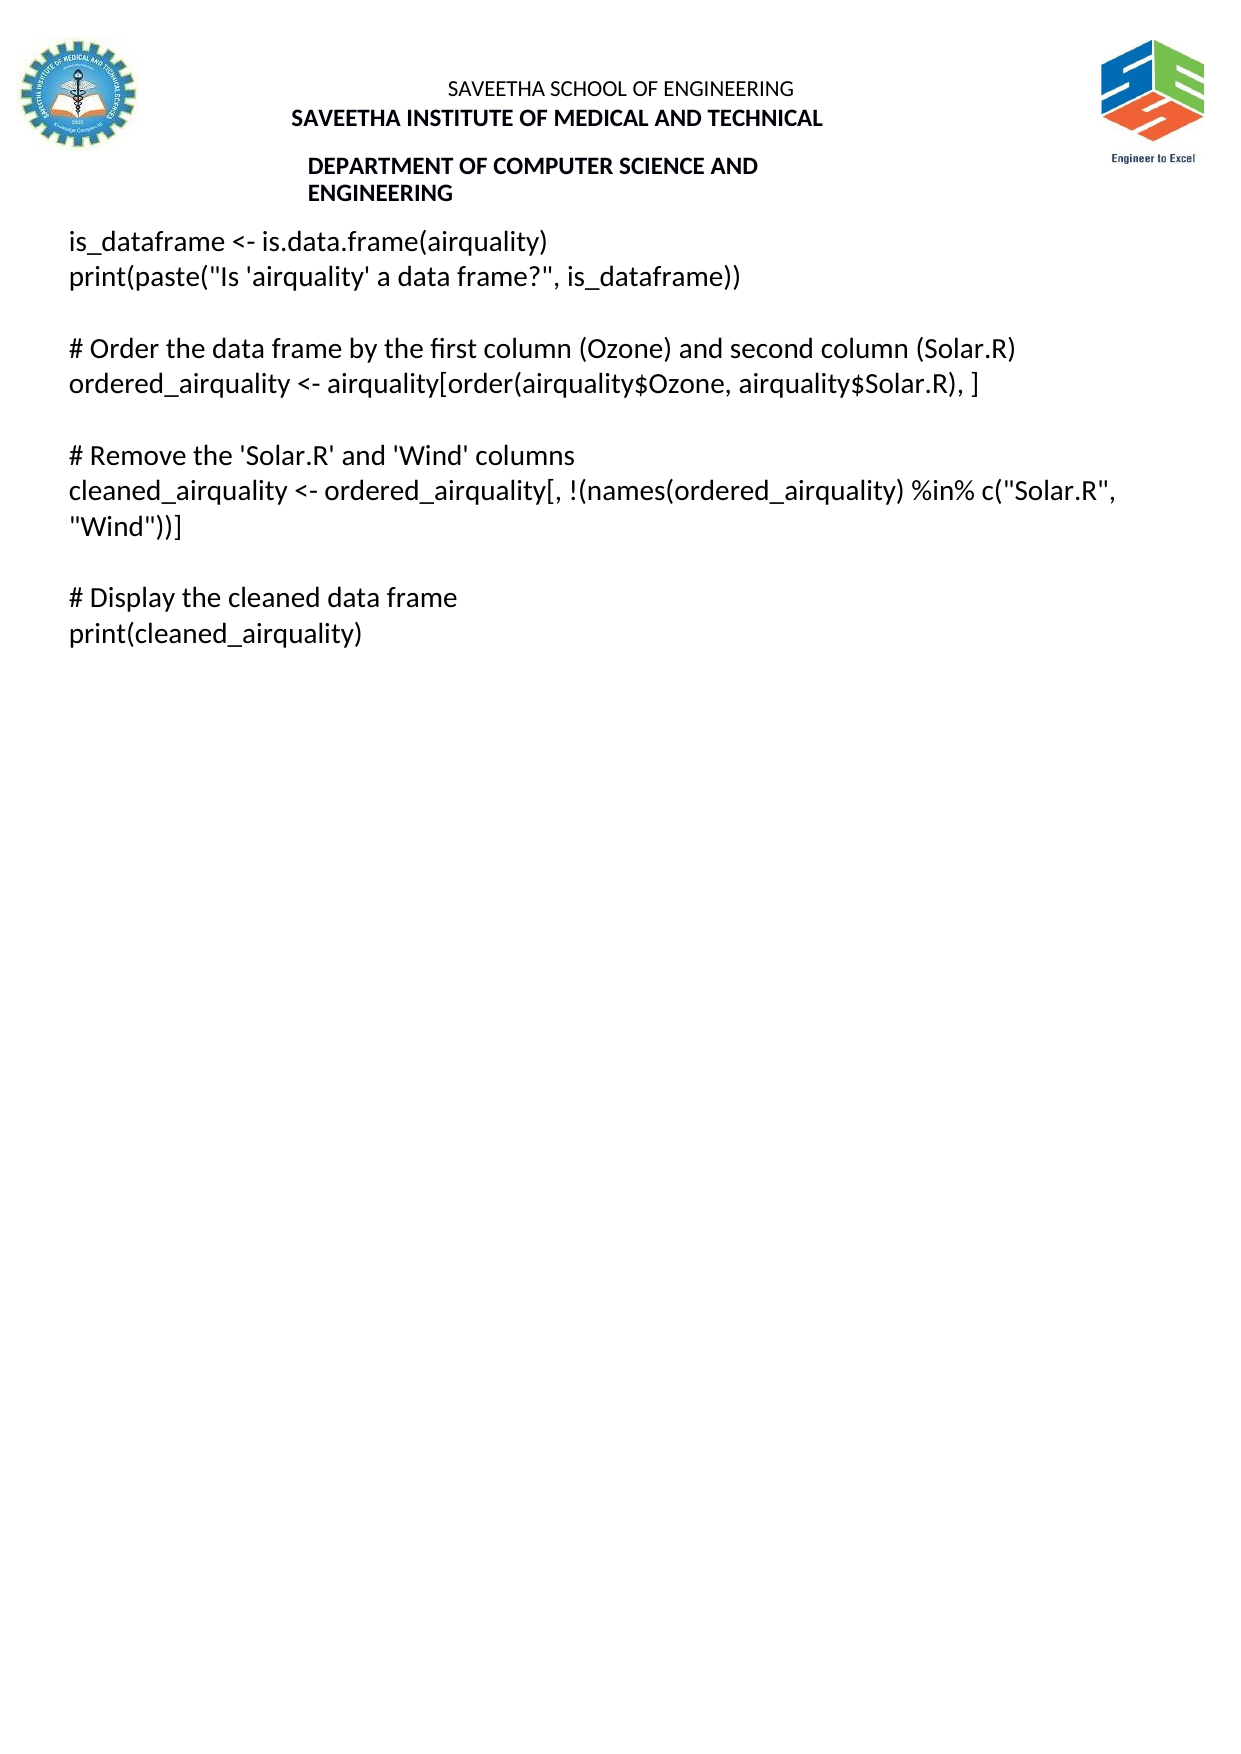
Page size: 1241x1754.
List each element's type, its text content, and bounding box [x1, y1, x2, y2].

text cleaned_airquality <- ordered_airquality[, !(names(ordered_airquality) %in% c("Solar.R", "Wind"))] [69, 472, 1173, 543]
text # Display the cleaned data frame [69, 579, 1173, 615]
text ordered_airquality <- airquality[order(airquality$Ozone, airquality$Solar.R), ] [69, 365, 1173, 401]
text is_dataframe <- is.data.frame(airquality) [69, 223, 1173, 258]
text print(paste("Is 'airquality' a data frame?", is_dataframe)) [69, 258, 1173, 294]
text print(cleaned_airquality) [69, 615, 1173, 650]
text # Order the data frame by the first column (Ozone) and second column (Solar.R) [69, 330, 1173, 365]
text # Remove the 'Solar.R' and 'Wind' columns [69, 437, 1173, 472]
picture [1101, 40, 1205, 164]
picture [16, 37, 139, 151]
